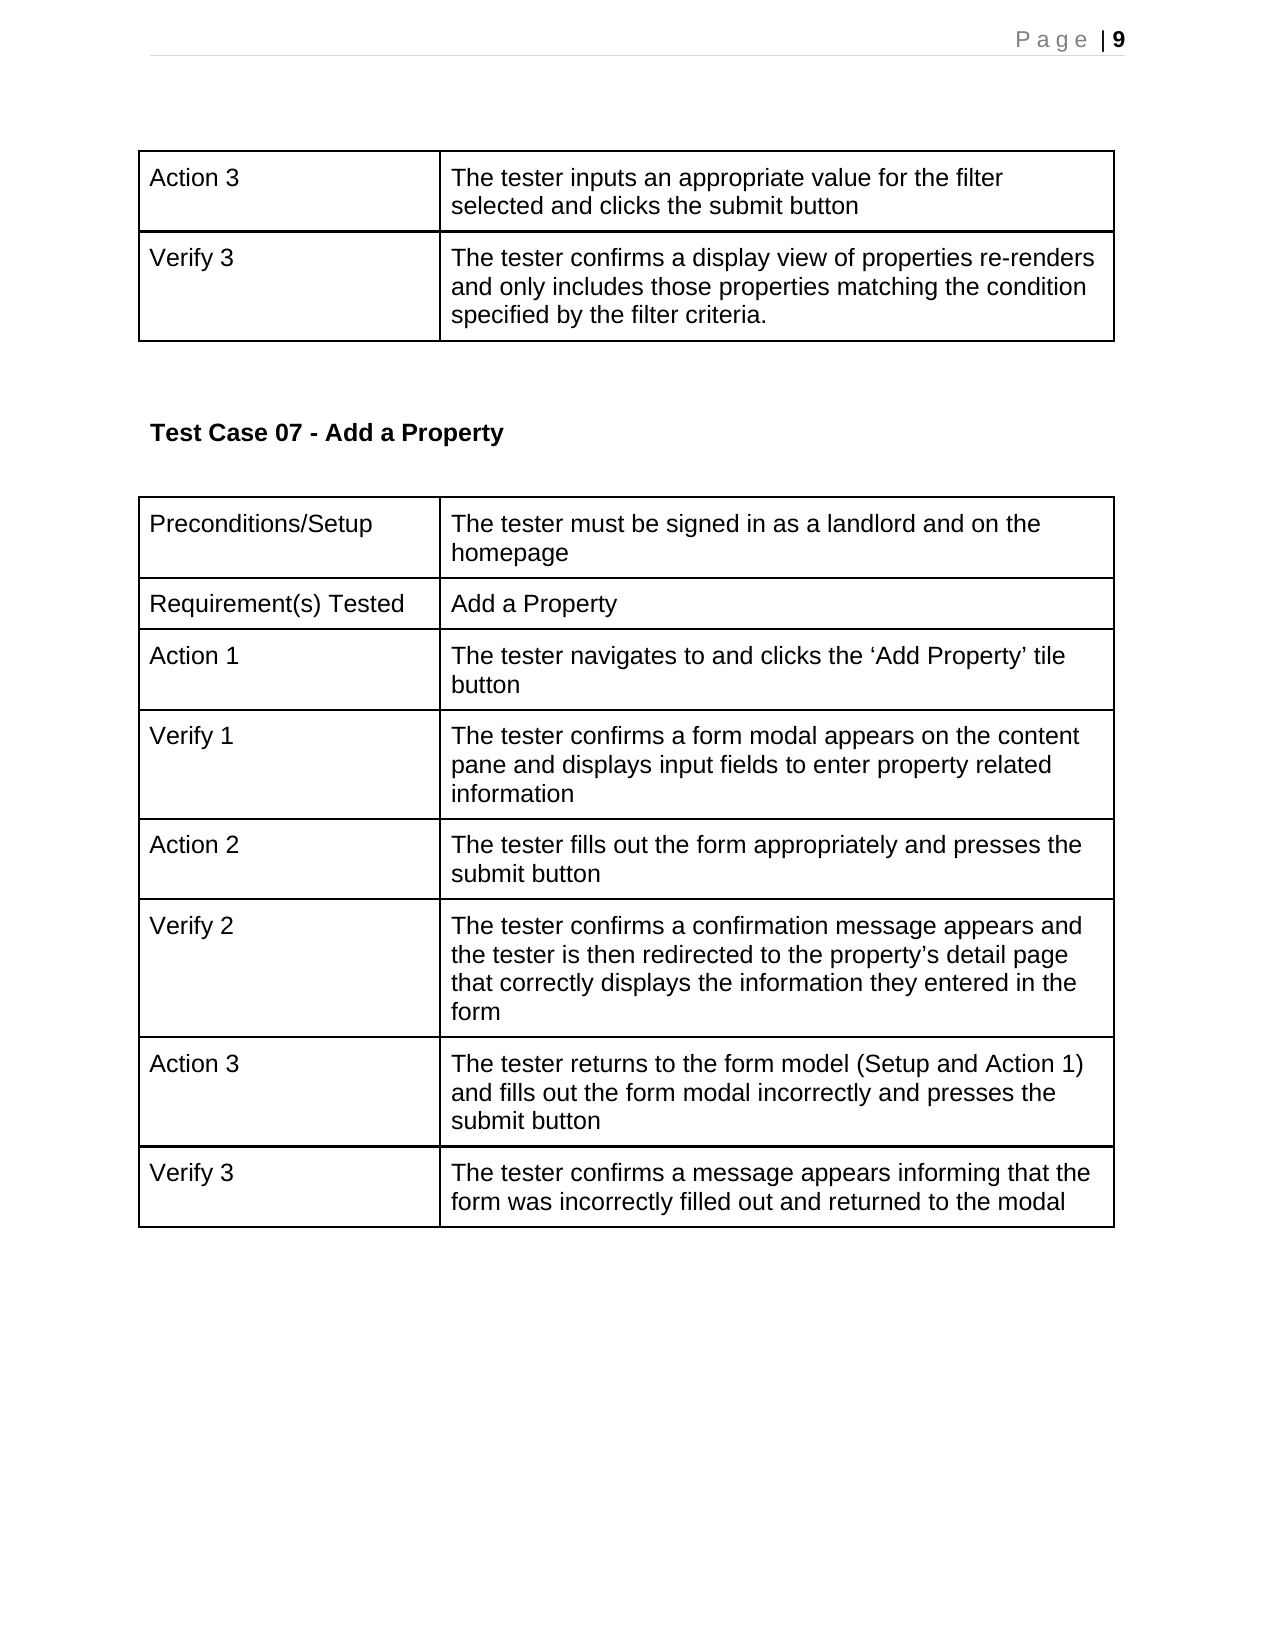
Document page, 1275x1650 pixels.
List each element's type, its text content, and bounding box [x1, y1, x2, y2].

table_cell Verify 1 [140, 711, 439, 818]
table_cell Requirement(s) Tested [140, 579, 439, 628]
table_cell The tester confirms a display view of properties re-renders and only includes those properties matching the condition specified by the filter criteria. [441, 233, 1113, 339]
table_cell Action 3 [140, 152, 439, 230]
subtitle Test Case 07 - Add a Property [150, 418, 1125, 446]
table_cell The tester fills out the form appropriately and presses the submit button [441, 820, 1113, 898]
table_cell Verify 3 [140, 1148, 439, 1226]
table_cell Verify 3 [140, 233, 439, 339]
table_cell Verify 2 [140, 900, 439, 1036]
table_header The tester must be signed in as a landlord and on the homepage [441, 498, 1113, 577]
table_cell Action 2 [140, 820, 439, 898]
table_cell The tester confirms a message appears informing that the form was incorrectly filled out and returned to the modal [441, 1148, 1113, 1226]
table_header Preconditions/Setup [140, 498, 439, 577]
table_cell The tester confirms a confirmation message appears and the tester is then redirected to the property’s detail page that correctly displays the information they entered in the form [441, 900, 1113, 1036]
table_cell The tester returns to the form model (Setup and Action 1) and fills out the form modal incorrectly and presses the submit button [441, 1038, 1113, 1145]
table_cell Add a Property [441, 579, 1113, 628]
table_cell The tester confirms a form modal appears on the content pane and displays input fields to enter property related information [441, 711, 1113, 818]
table_cell Action 1 [140, 630, 439, 709]
table_cell The tester inputs an appropriate value for the filter selected and clicks the submit button [441, 152, 1113, 230]
table_cell The tester navigates to and clicks the ‘Add Property’ tile button [441, 630, 1113, 709]
table_cell Action 3 [140, 1038, 439, 1145]
